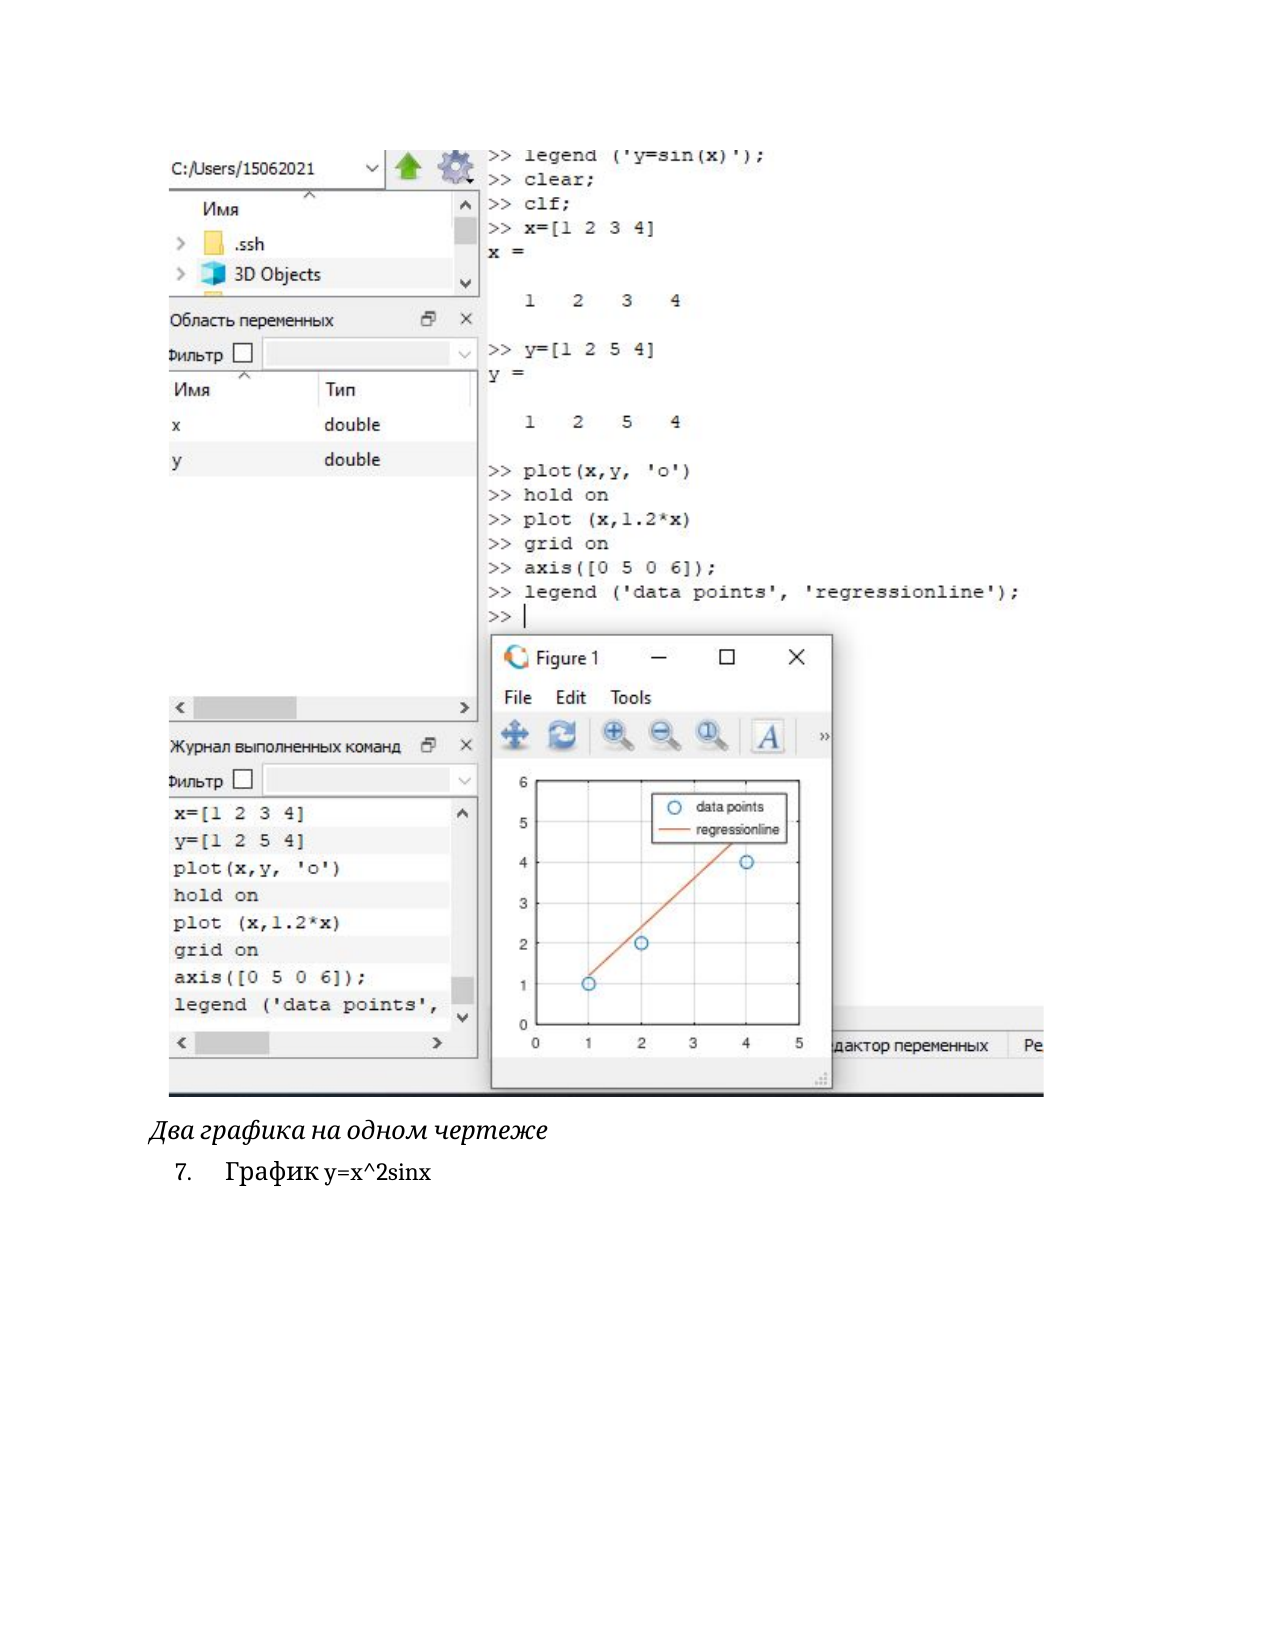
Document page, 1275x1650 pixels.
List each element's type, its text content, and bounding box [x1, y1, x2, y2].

text Два графика на одном чертеже [150, 1117, 1125, 1146]
list График y=x^2sinx [175, 1158, 1125, 1187]
picture [168, 150, 1044, 1097]
